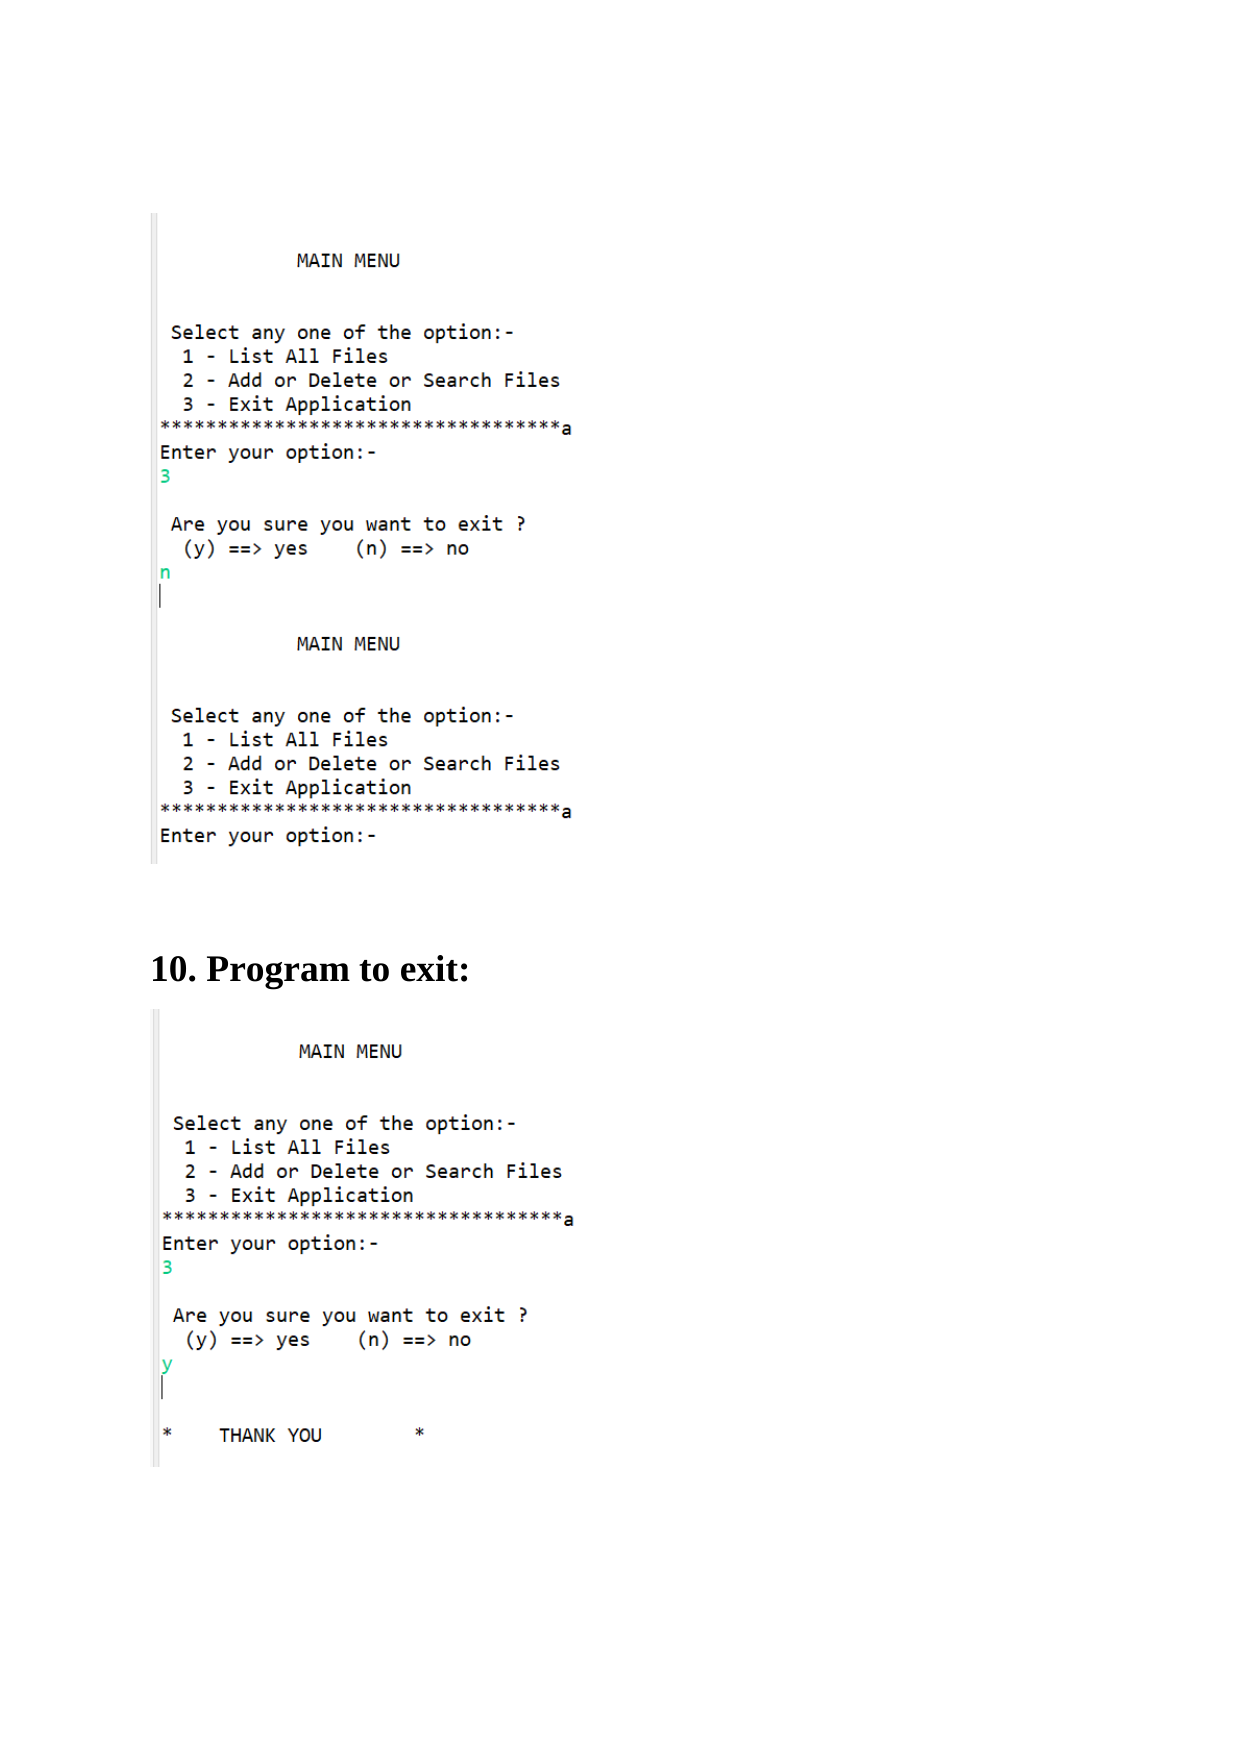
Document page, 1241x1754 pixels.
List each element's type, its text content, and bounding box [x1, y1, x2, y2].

picture [150, 213, 759, 864]
picture [150, 1009, 782, 1467]
text 10. Program to exit: [150, 946, 1090, 989]
